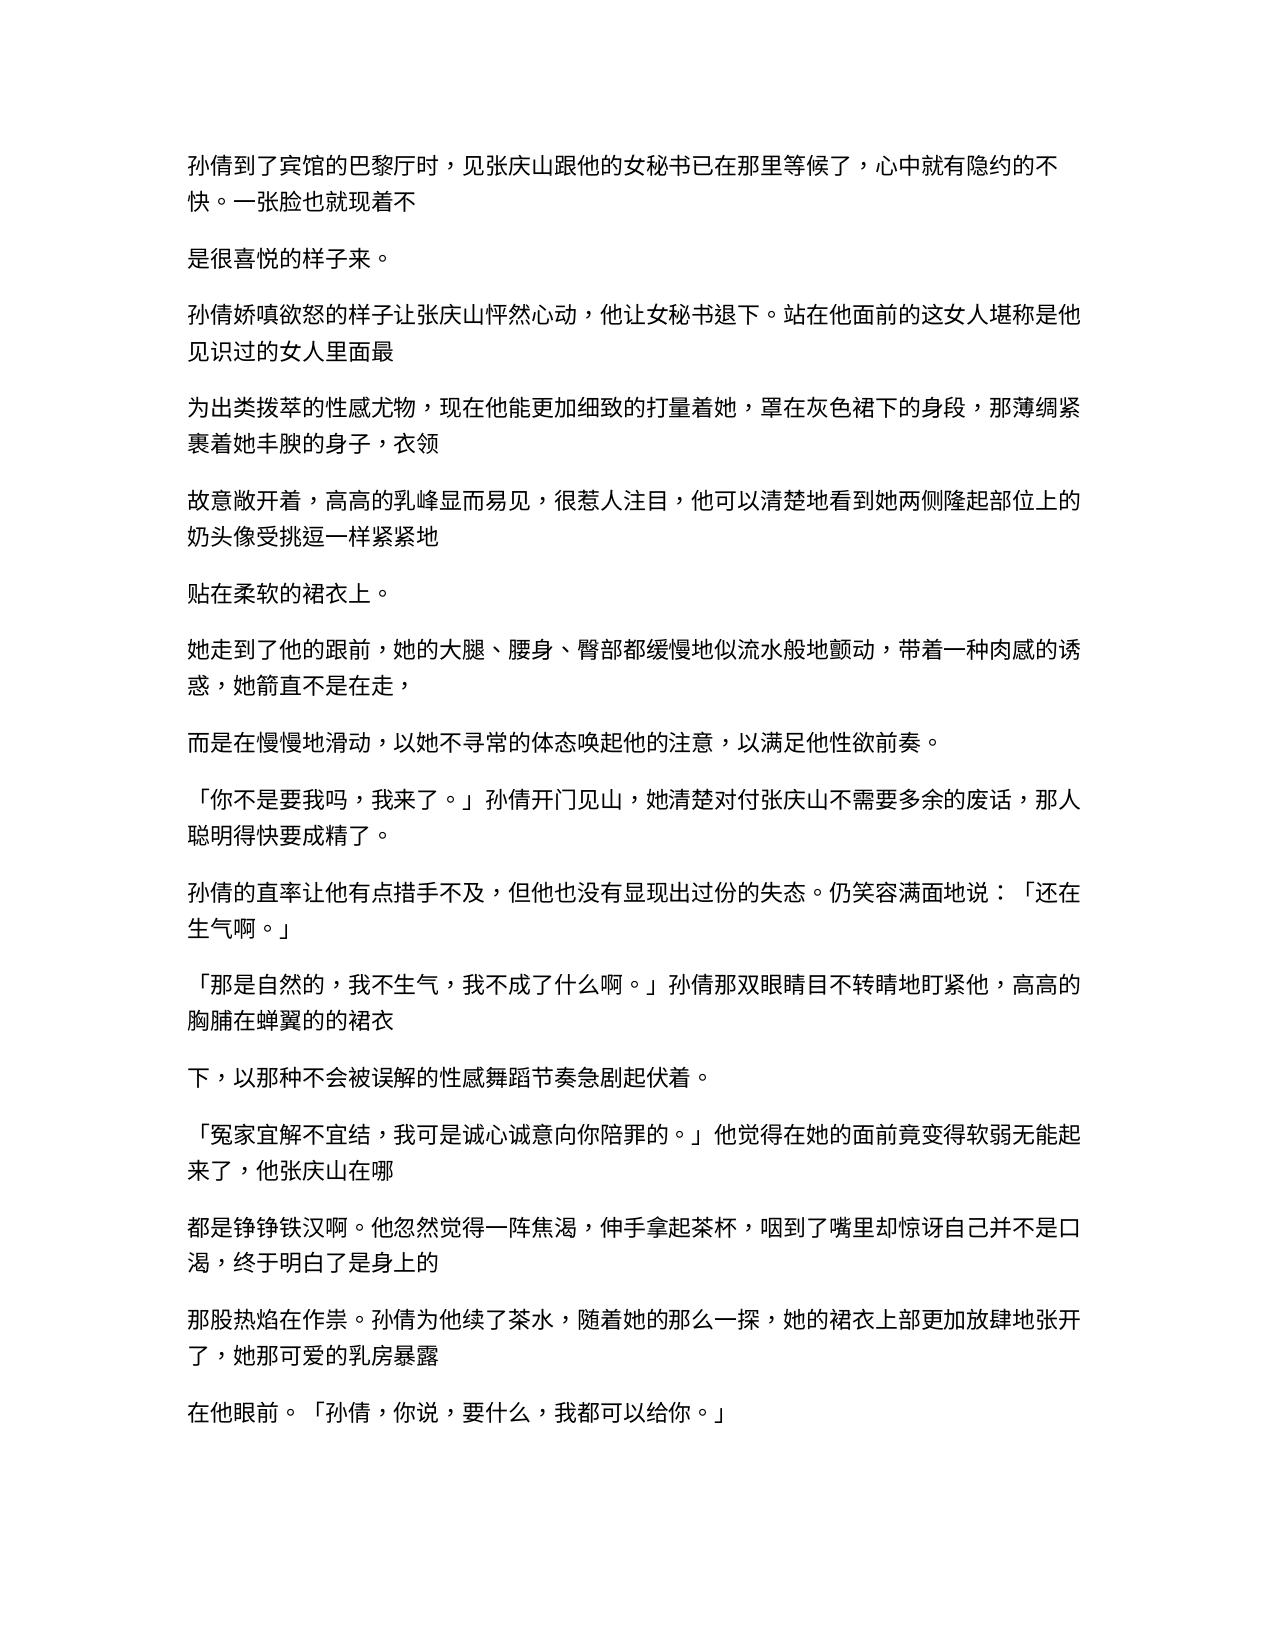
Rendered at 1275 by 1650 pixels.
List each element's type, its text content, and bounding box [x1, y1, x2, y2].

text 孙倩娇嗔欲怒的样子让张庆山怦然心动，他让女秘书退下。站在他面前的这女人堪称是他见识过的女人里面最 [187, 299, 1087, 367]
text 在他眼前。「孙倩，你说，要什么，我都可以给你。」 [187, 1397, 1087, 1428]
text 孙倩到了宾馆的巴黎厅时，见张庆山跟他的女秘书已在那里等候了，心中就有隐约的不快。一张脸也就现着不 [187, 150, 1087, 217]
text 都是铮铮铁汉啊。他忽然觉得一阵焦渴，伸手拿起茶杯，咽到了嘴里却惊讶自己并不是口渴，终于明白了是身上的 [187, 1211, 1087, 1279]
text 而是在慢慢地滑动，以她不寻常的体态唤起他的注意，以满足他性欲前奏。 [187, 727, 1087, 758]
text 是很喜悦的样子来。 [187, 243, 1087, 274]
text 下，以那种不会被误解的性感舞蹈节奏急剧起伏着。 [187, 1062, 1087, 1093]
text 孙倩的直率让他有点措手不及，但他也没有显现出过份的失态。仍笑容满面地说：「还在生气啊。」 [187, 877, 1087, 944]
text 那股热焰在作祟。孙倩为他续了茶水，随着她的那么一探，她的裙衣上部更加放肆地张开了，她那可爱的乳房暴露 [187, 1304, 1087, 1371]
text 「你不是要我吗，我来了。」孙倩开门见山，她清楚对付张庆山不需要多余的废话，那人聪明得快要成精了。 [187, 784, 1087, 851]
text 她走到了他的跟前，她的大腿、腰身、臀部都缓慢地似流水般地颤动，带着一种肉感的诱惑，她箭直不是在走， [187, 634, 1087, 702]
text 故意敞开着，高高的乳峰显而易见，很惹人注目，他可以清楚地看到她两侧隆起部位上的奶头像受挑逗一样紧紧地 [187, 485, 1087, 552]
text 贴在柔软的裙衣上。 [187, 578, 1087, 609]
text 为出类拨萃的性感尤物，现在他能更加细致的打量着她，罩在灰色裙下的身段，那薄绸紧裹着她丰腴的身子，衣领 [187, 392, 1087, 459]
text 「冤家宜解不宜结，我可是诚心诚意向你陪罪的。」他觉得在她的面前竟变得软弱无能起来了，他张庆山在哪 [187, 1119, 1087, 1186]
text 「那是自然的，我不生气，我不成了什么啊。」孙倩那双眼睛目不转睛地盯紧他，高高的胸脯在蝉翼的的裙衣 [187, 969, 1087, 1036]
